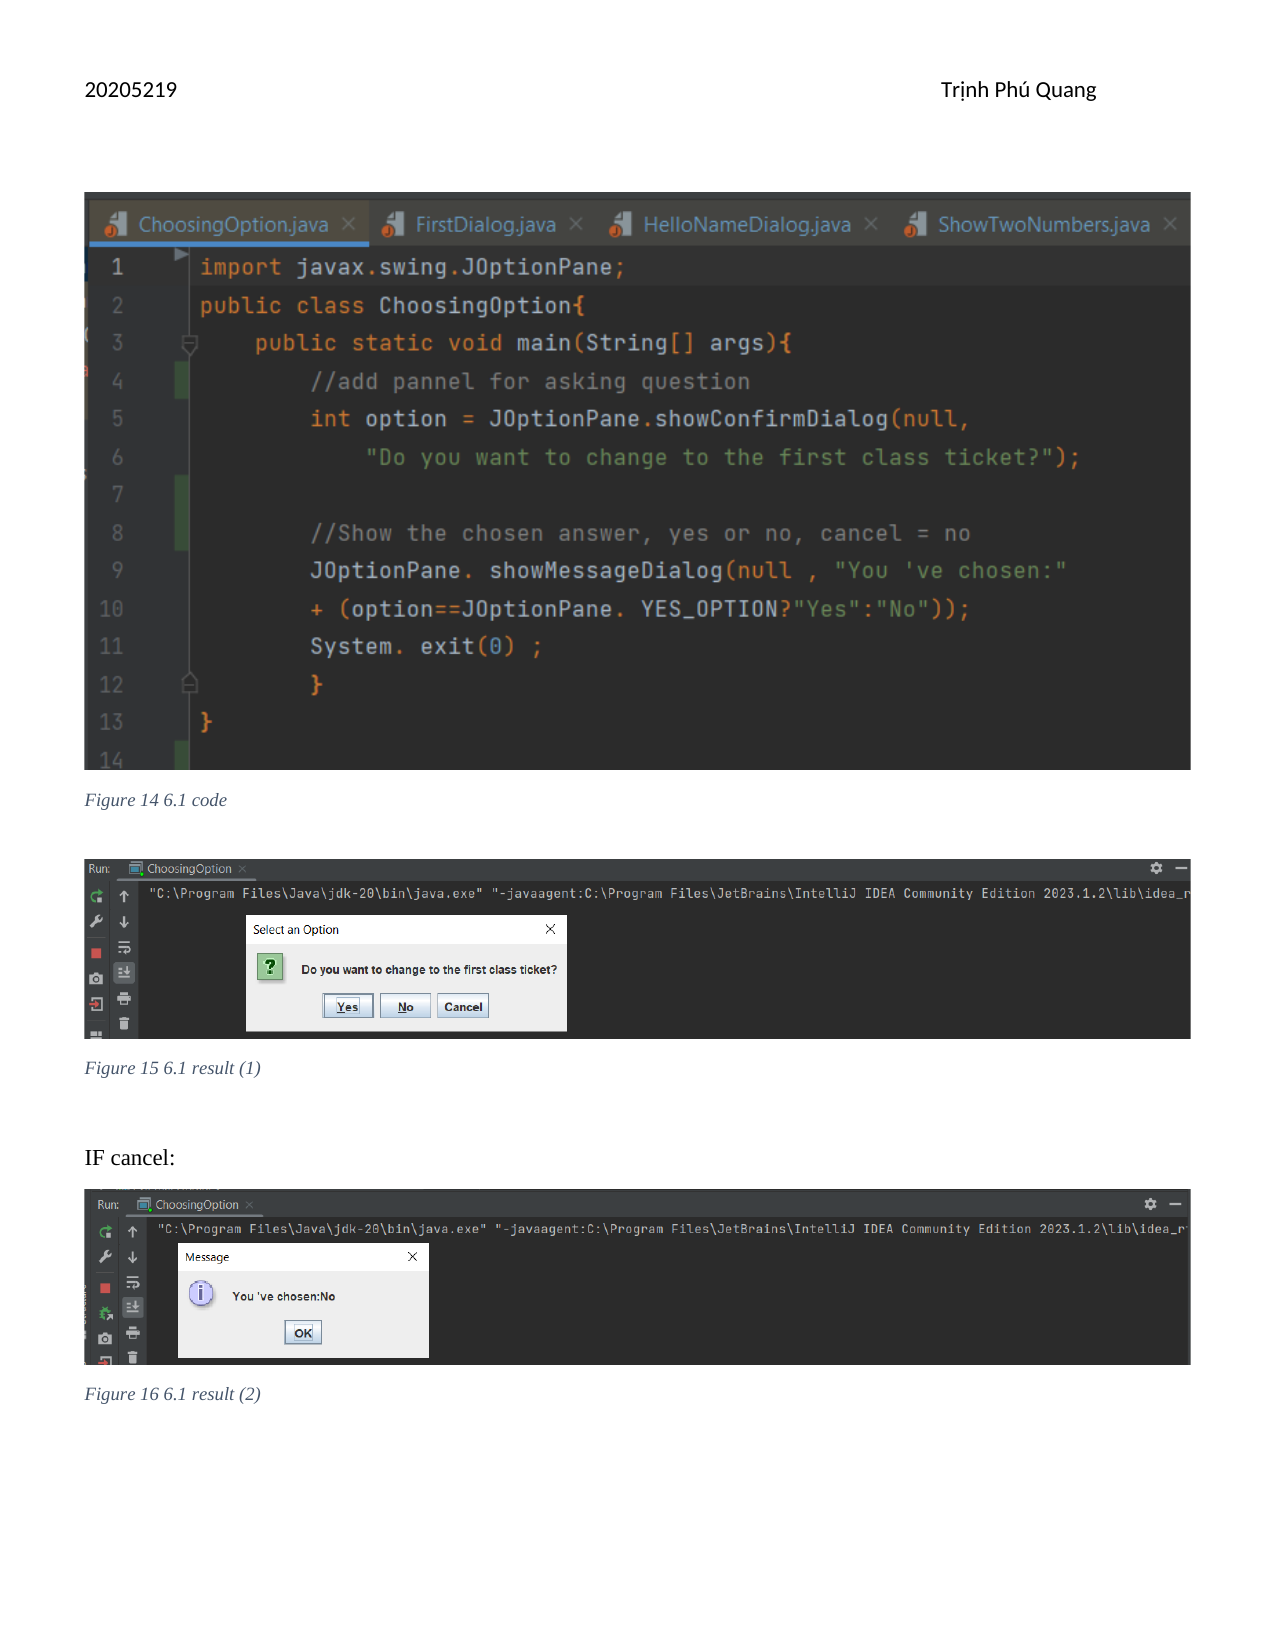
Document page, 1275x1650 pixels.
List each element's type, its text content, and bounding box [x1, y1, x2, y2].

text Figure 14 6.1 code [84, 788, 1191, 810]
picture [84, 1189, 1191, 1365]
picture [84, 192, 1191, 770]
text Figure 16 6.1 result (2) [84, 1383, 1191, 1405]
text Figure 15 6.1 result (1) [84, 1057, 1191, 1078]
picture [84, 859, 1191, 1039]
text IF cancel: [84, 1144, 1191, 1171]
